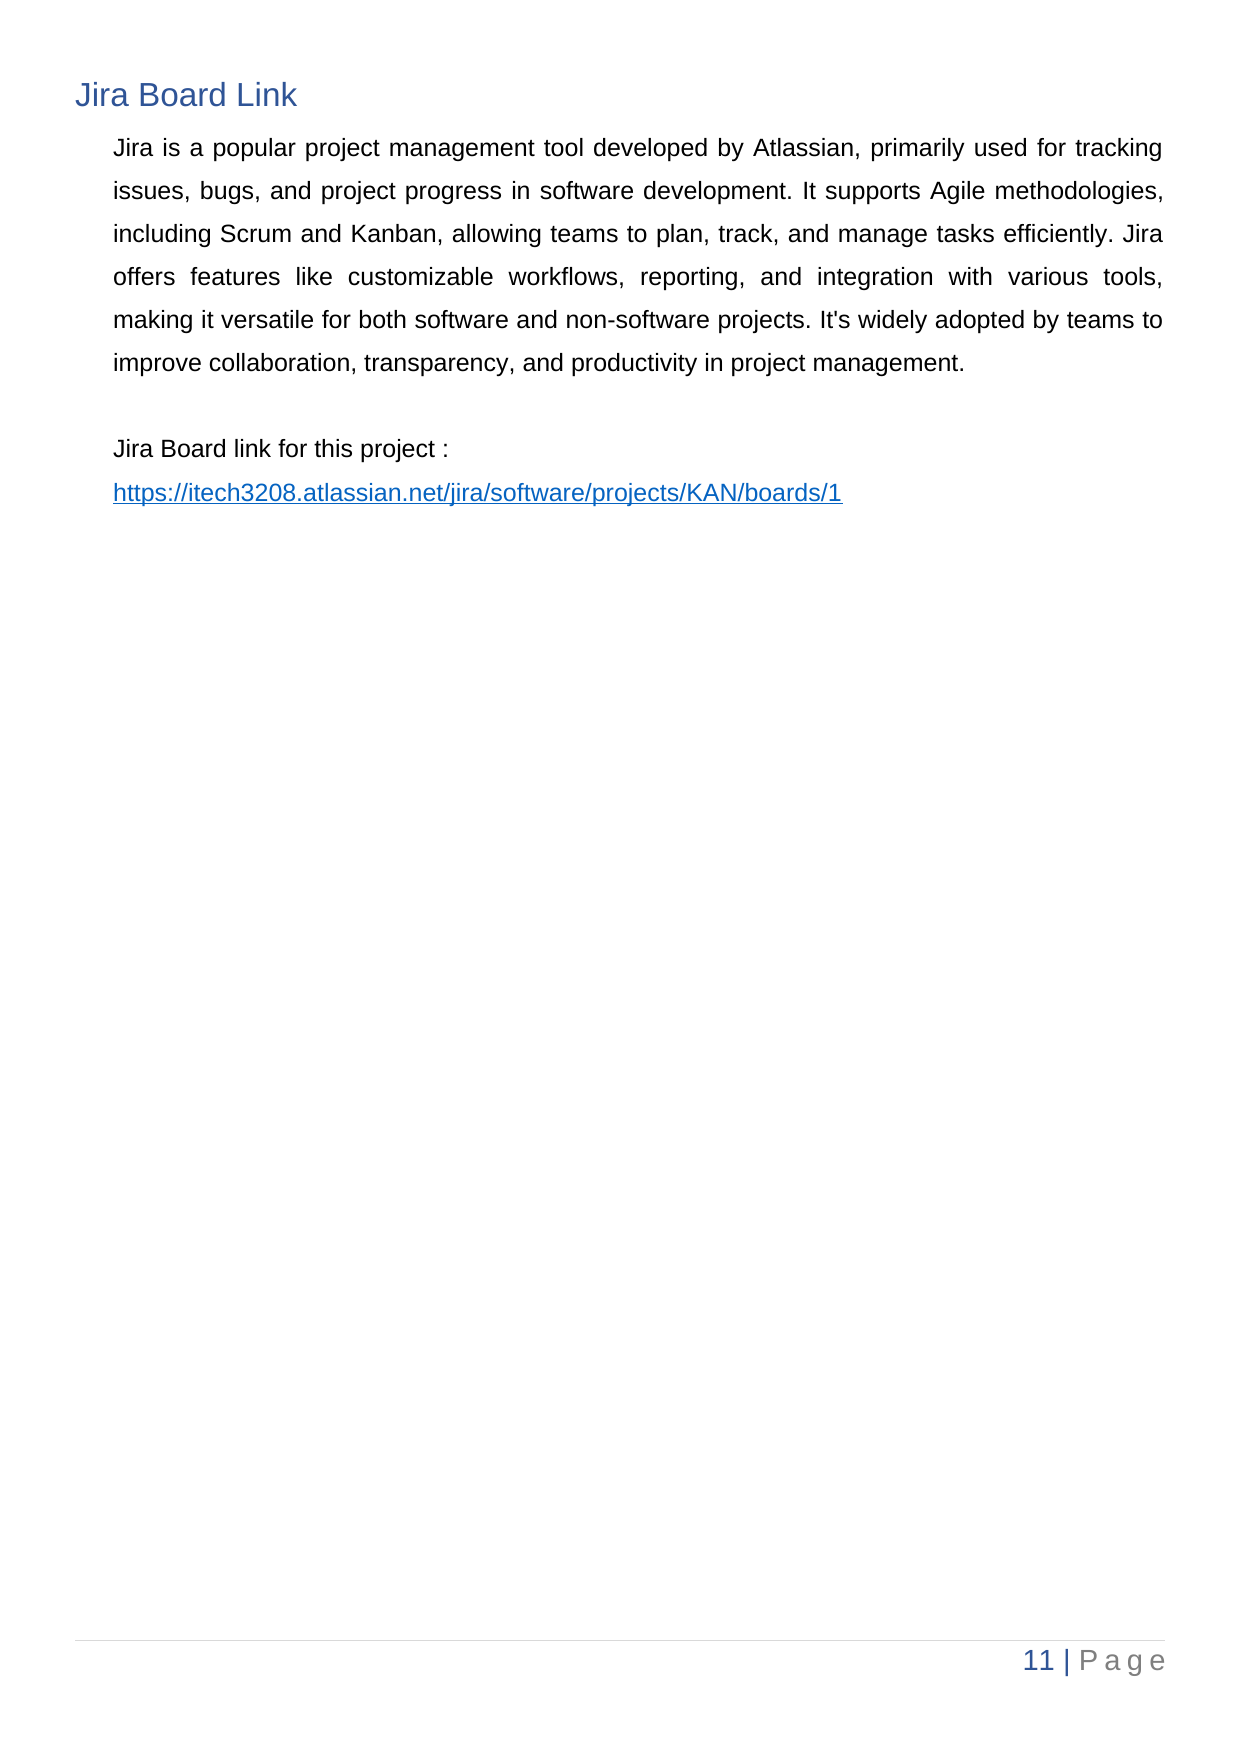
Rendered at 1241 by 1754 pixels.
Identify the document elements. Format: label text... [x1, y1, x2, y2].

text https://itech3208.atlassian.net/jira/software/projects/KAN/boards/1 [113, 478, 1165, 506]
text Jira Board link for this project : [113, 434, 1165, 463]
subtitle Jira Board Link [75, 75, 1165, 113]
text Jira is a popular project management tool developed by Atlassian, primarily used for tracking issues, bugs, and project progress in software development. It supports Agile methodologies, including Scrum and Kanban, allowing teams to plan, track, and manage tasks efficiently. Jira offers features like customizable workflows, reporting, and integration with various tools, making it versatile for both software and non-software projects. It's widely adopted by teams to improve collaboration, transparency, and productivity in project management. [113, 133, 1165, 377]
